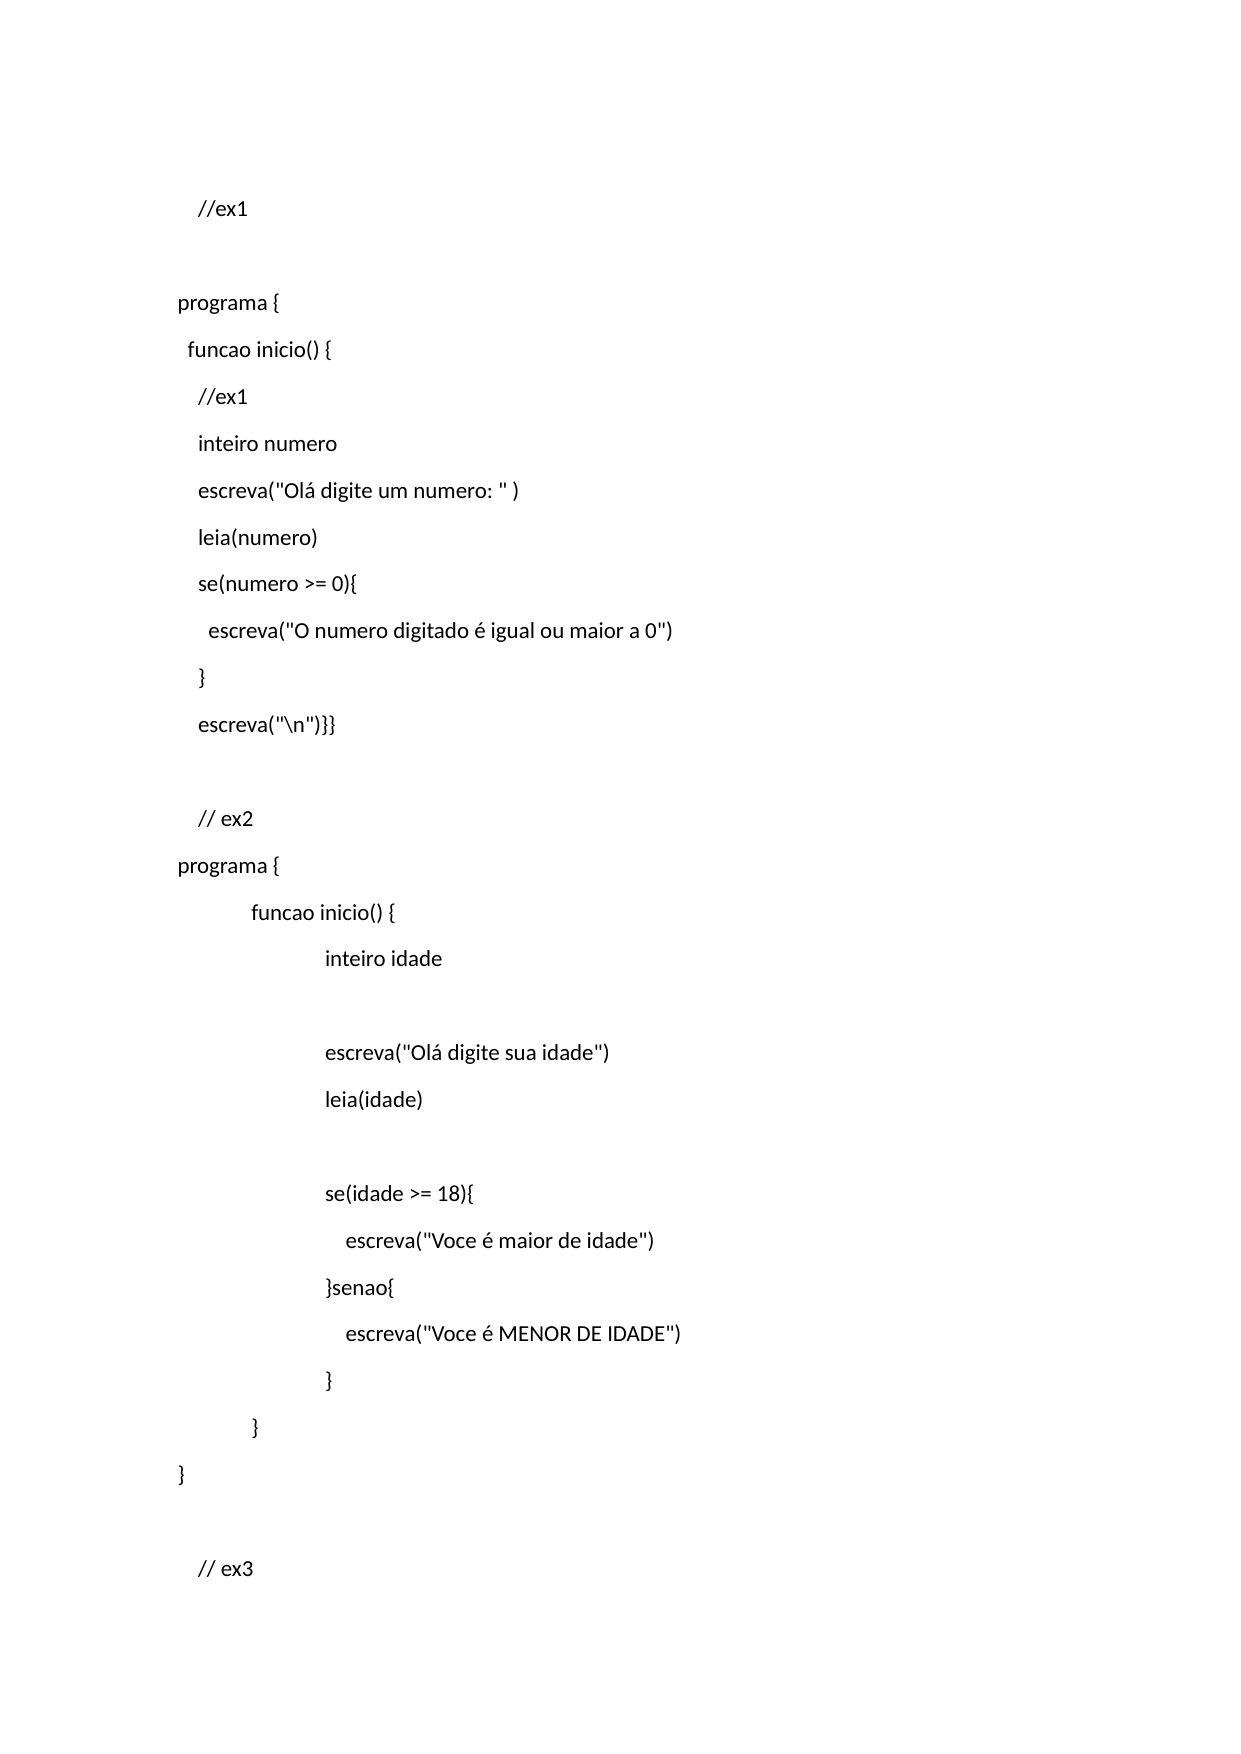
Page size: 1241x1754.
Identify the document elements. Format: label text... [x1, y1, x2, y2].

text //ex1 [177, 382, 1063, 410]
text }senao{ [177, 1273, 1063, 1301]
text inteiro numero [177, 429, 1063, 457]
text // ex3 [177, 1554, 1063, 1582]
text escreva("\n")}} [177, 710, 1063, 738]
text se(numero >= 0){ [177, 569, 1063, 597]
text escreva("Olá digite sua idade") [177, 1038, 1063, 1066]
text } [177, 1460, 1063, 1488]
text escreva("O numero digitado é igual ou maior a 0") [177, 616, 1063, 644]
text leia(idade) [177, 1085, 1063, 1113]
text escreva("Olá digite um numero: " ) [177, 476, 1063, 504]
text escreva("Voce é MENOR DE IDADE") [177, 1319, 1063, 1347]
text } [177, 663, 1063, 691]
text programa { [177, 851, 1063, 879]
text //ex1 [177, 194, 1063, 222]
text programa { [177, 288, 1063, 316]
text // ex2 [177, 804, 1063, 832]
text } [177, 1366, 1063, 1394]
text funcao inicio() { [177, 335, 1063, 363]
text se(idade >= 18){ [177, 1179, 1063, 1207]
text } [177, 1413, 1063, 1441]
text leia(numero) [177, 523, 1063, 551]
text inteiro idade [177, 944, 1063, 972]
text escreva("Voce é maior de idade") [177, 1226, 1063, 1254]
text funcao inicio() { [177, 898, 1063, 926]
